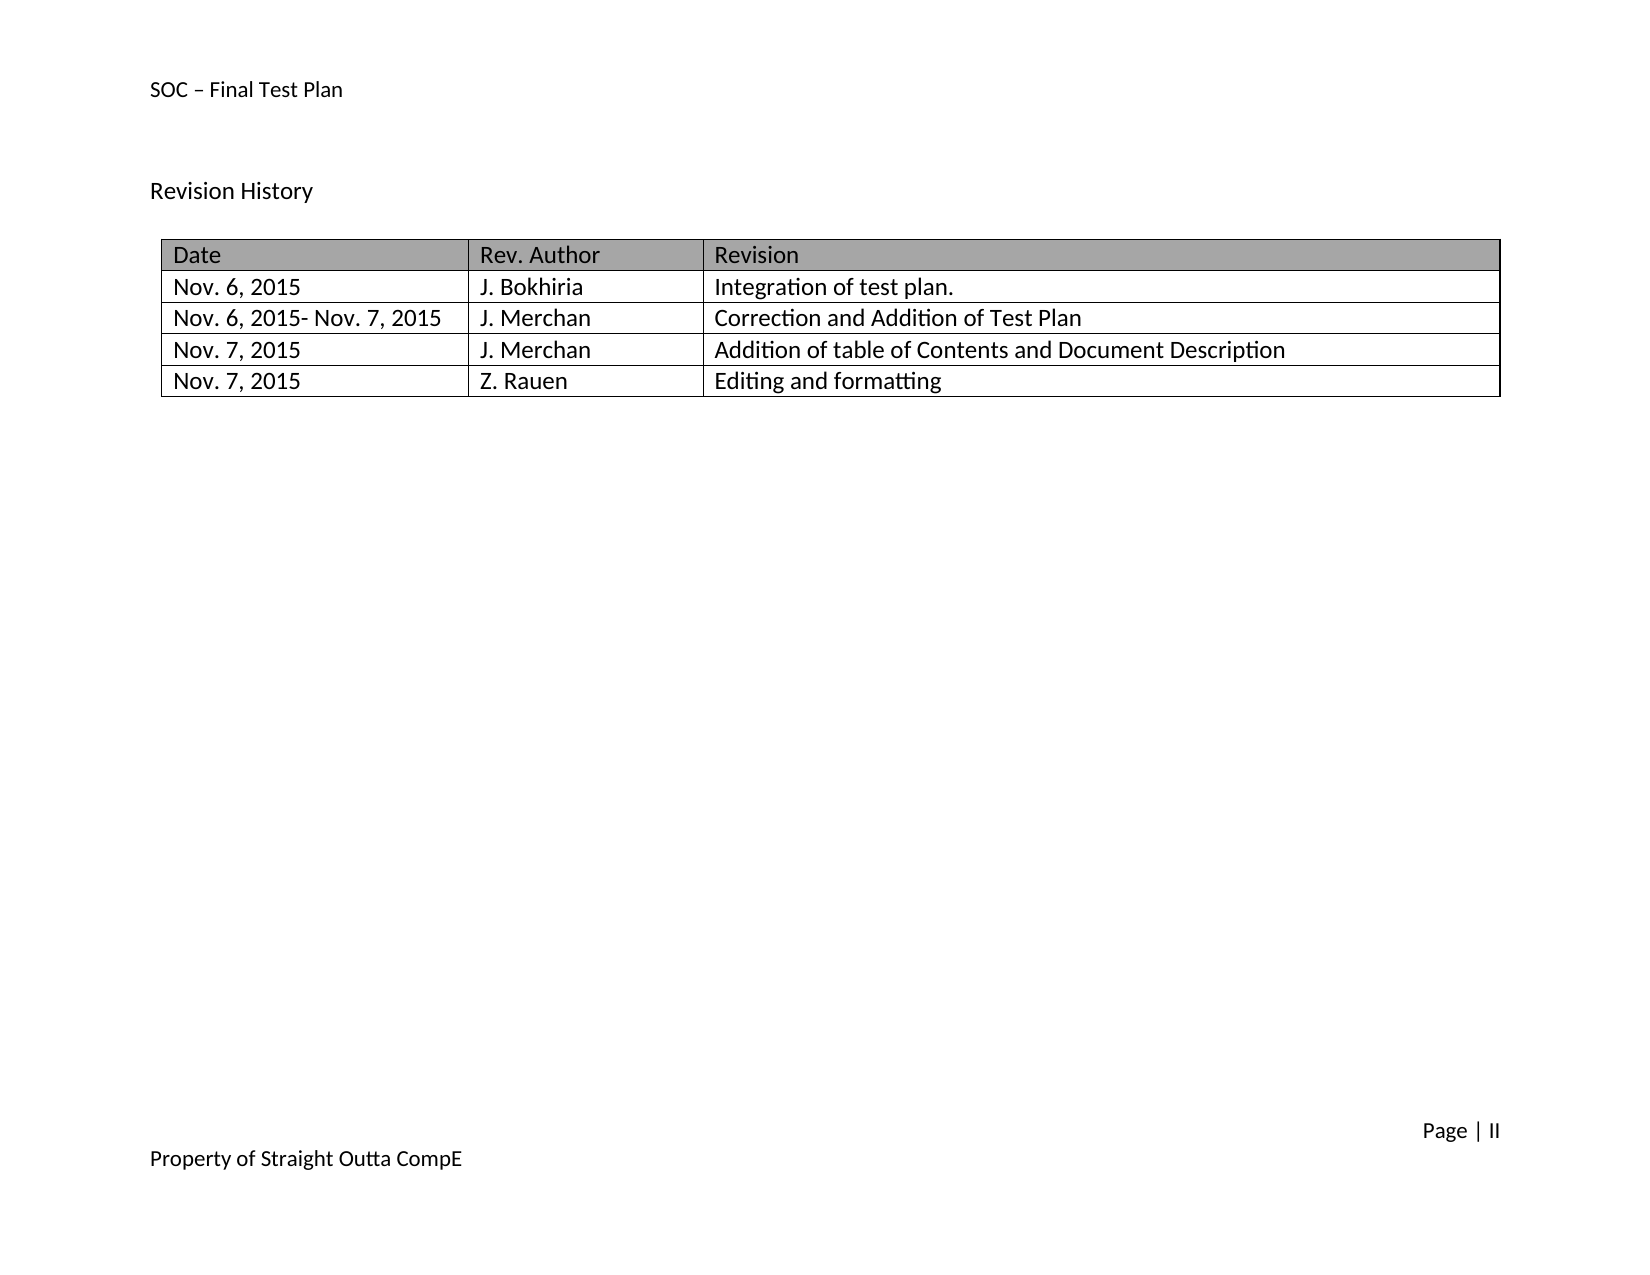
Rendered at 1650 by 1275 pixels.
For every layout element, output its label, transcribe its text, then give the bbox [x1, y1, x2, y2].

table_cell Nov. 7, 2015 [162, 366, 468, 396]
table_cell Correction and Addition of Test Plan [704, 303, 1499, 333]
table_cell Z. Rauen [469, 366, 703, 396]
subtitle Revision History [150, 175, 1500, 206]
table_cell Editing and formatting [704, 366, 1499, 396]
table_cell Nov. 6, 2015- Nov. 7, 2015 [162, 303, 468, 333]
table_header Rev. Author [469, 240, 703, 270]
table_cell Integration of test plan. [704, 271, 1499, 302]
table_cell J. Merchan [469, 334, 703, 365]
table_header Revision [704, 240, 1499, 270]
table_cell Nov. 7, 2015 [162, 334, 468, 365]
table_cell J. Merchan [469, 303, 703, 333]
table_cell Addition of table of Contents and Document Description [704, 334, 1499, 365]
table_cell Nov. 6, 2015 [162, 271, 468, 302]
table_header Date [162, 240, 468, 270]
table_cell J. Bokhiria [469, 271, 703, 302]
